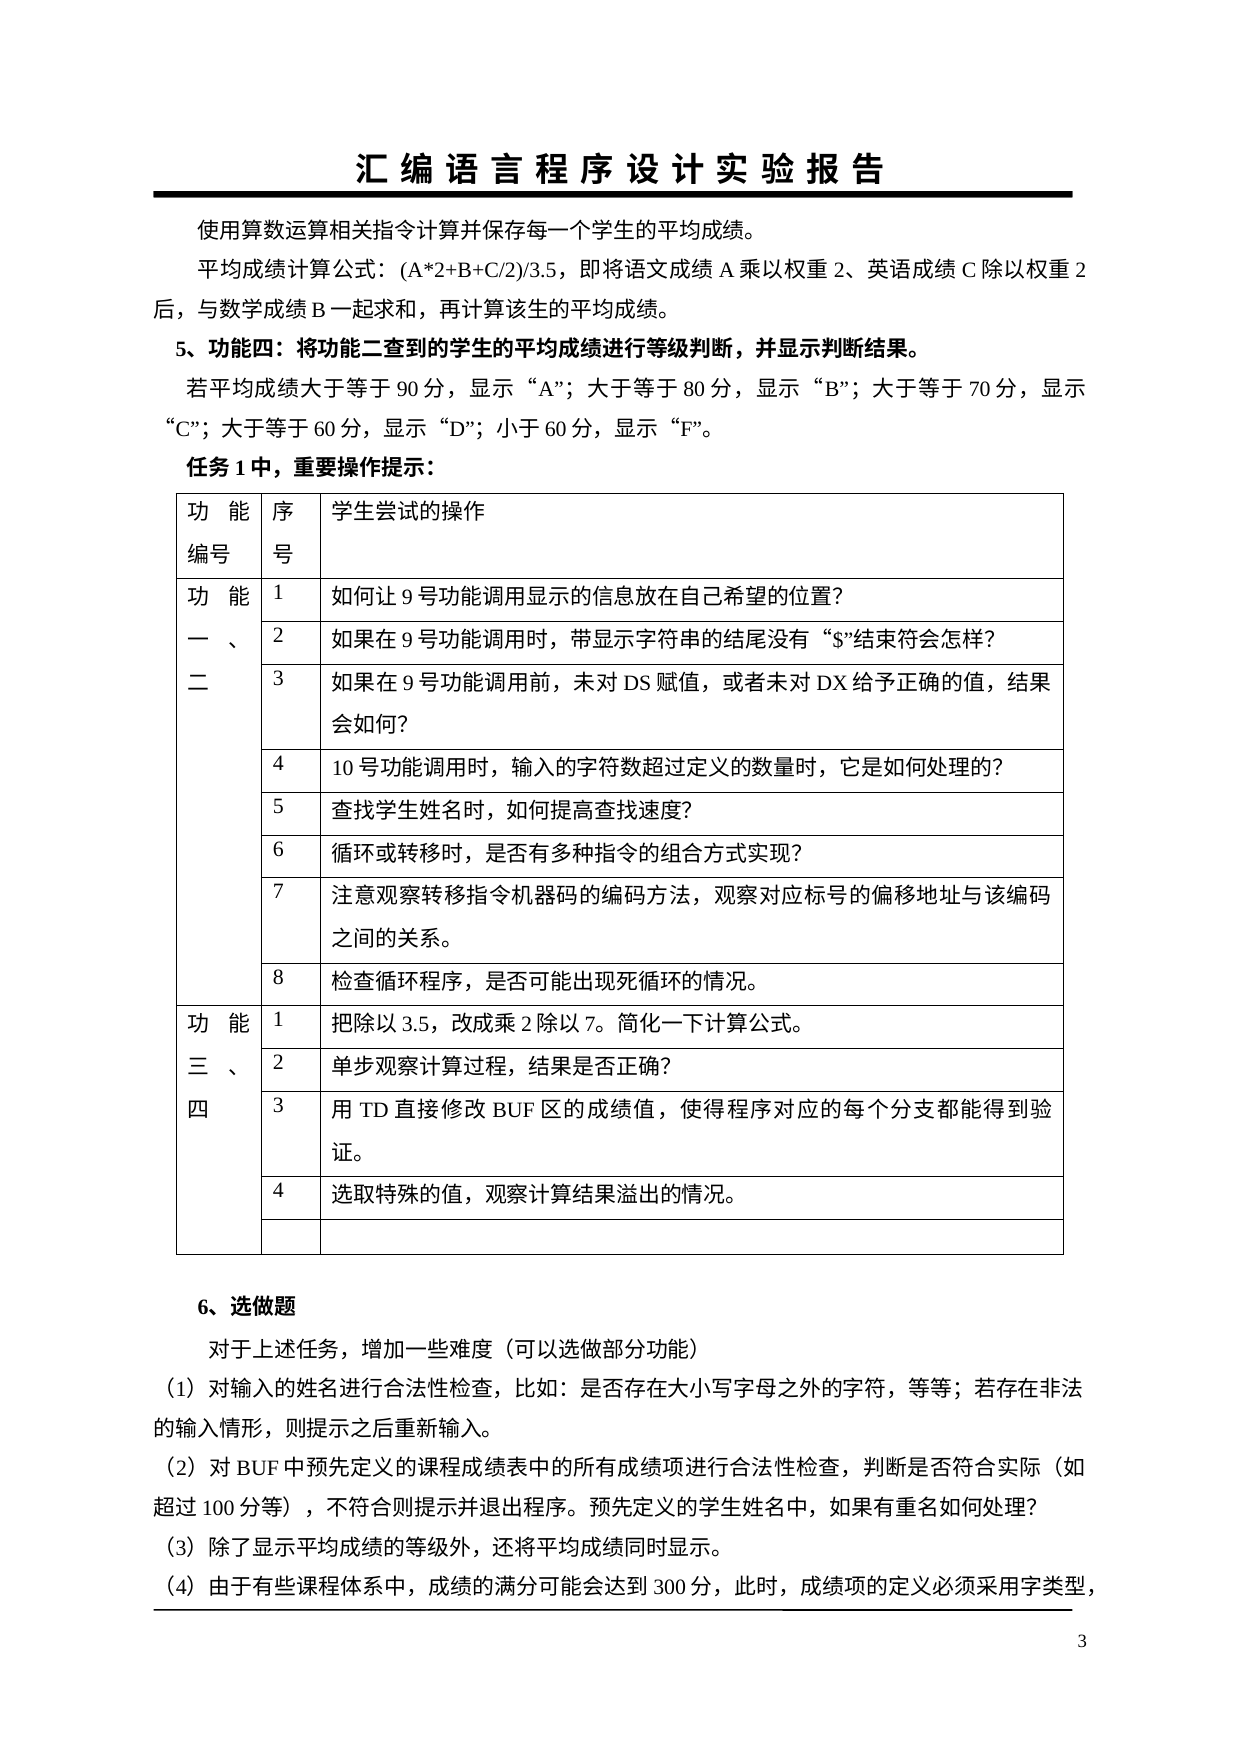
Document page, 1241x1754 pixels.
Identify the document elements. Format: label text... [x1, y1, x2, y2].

text 若平均成绩大于等于90分，显示“A”；大于等于80分，显示“B”；大于等于70分，显示“C”；大于等于60分，显示“D”；小于60分，显示“F”。 [153, 371, 1087, 442]
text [153, 1569, 1087, 1601]
text 使用算数运算相关指令计算并保存每一个学生的平均成绩。 [153, 213, 1087, 244]
table_cell 单步观察计算过程，结果是否正确？ [321, 1049, 1063, 1091]
table_cell 1 [262, 1006, 320, 1048]
table_cell 8 [262, 964, 320, 1005]
table_cell 10号功能调用时，输入的字符数超过定义的数量时，它是如何处理的？ [321, 750, 1063, 792]
table_cell 2 [262, 622, 320, 664]
table_cell 6 [262, 836, 320, 877]
table_cell 注意观察转移指令机器码的编码方法，观察对应标号的偏移地址与该编码之间的关系。 [321, 878, 1063, 963]
table_cell 2 [262, 1049, 320, 1091]
table_cell 选取特殊的值，观察计算结果溢出的情况。 [321, 1177, 1063, 1219]
table_cell 循环或转移时，是否有多种指令的组合方式实现？ [321, 836, 1063, 877]
text 5、功能四：将功能二查到的学生的平均成绩进行等级判断，并显示判断结果。 [153, 331, 1087, 363]
table_cell 把除以3.5，改成乘2除以7。简化一下计算公式。 [321, 1006, 1063, 1048]
text （3）除了显示平均成绩的等级外，还将平均成绩同时显示。 [153, 1529, 1087, 1561]
text 对于上述任务，增加一些难度（可以选做部分功能） [153, 1332, 1087, 1363]
text （2）对BUF中预先定义的课程成绩表中的所有成绩项进行合法性检查，判断是否符合实际（如超过100分等），不符合则提示并退出程序。预先定义的学生姓名中，如果有重名如何处理？ [153, 1450, 1087, 1522]
table_cell 功能一、二 [177, 579, 261, 1005]
table_cell 如果在9号功能调用时，带显示字符串的结尾没有“$”结束符会怎样？ [321, 622, 1063, 664]
table_header 学生尝试的操作 [321, 494, 1063, 578]
table_cell [321, 1220, 1063, 1254]
text 平均成绩计算公式：(A*2+B+C/2)/3.5，即将语文成绩A乘以权重2、英语成绩C除以权重2后，与数学成绩B一起求和，再计算该生的平均成绩。 [153, 252, 1087, 323]
table_cell 如何让9号功能调用显示的信息放在自己希望的位置？ [321, 579, 1063, 621]
table_cell 4 [262, 750, 320, 792]
table_cell 7 [262, 878, 320, 963]
table_cell 功能三、四 [177, 1006, 261, 1254]
table_cell 1 [262, 579, 320, 621]
text 任务1中，重要操作提示： [153, 450, 1087, 482]
table_cell 5 [262, 793, 320, 834]
table_cell [262, 1220, 320, 1254]
table_cell 3 [262, 665, 320, 749]
table_cell 3 [262, 1092, 320, 1176]
table_header 功能编号 [177, 494, 261, 578]
table_cell 查找学生姓名时，如何提高查找速度？ [321, 793, 1063, 834]
table_cell 4 [262, 1177, 320, 1219]
table_header 序号 [262, 494, 320, 578]
text （1）对输入的姓名进行合法性检查，比如：是否存在大小写字母之外的字符，等等；若存在非法的输入情形，则提示之后重新输入。 [153, 1371, 1087, 1442]
table_cell 检查循环程序，是否可能出现死循环的情况。 [321, 964, 1063, 1005]
table_cell 用TD直接修改BUF区的成绩值，使得程序对应的每个分支都能得到验证。 [321, 1092, 1063, 1176]
table_cell 如果在9号功能调用前，未对DS赋值，或者未对DX给予正确的值，结果会如何？ [321, 665, 1063, 749]
text 6、选做题 [153, 1289, 1087, 1321]
